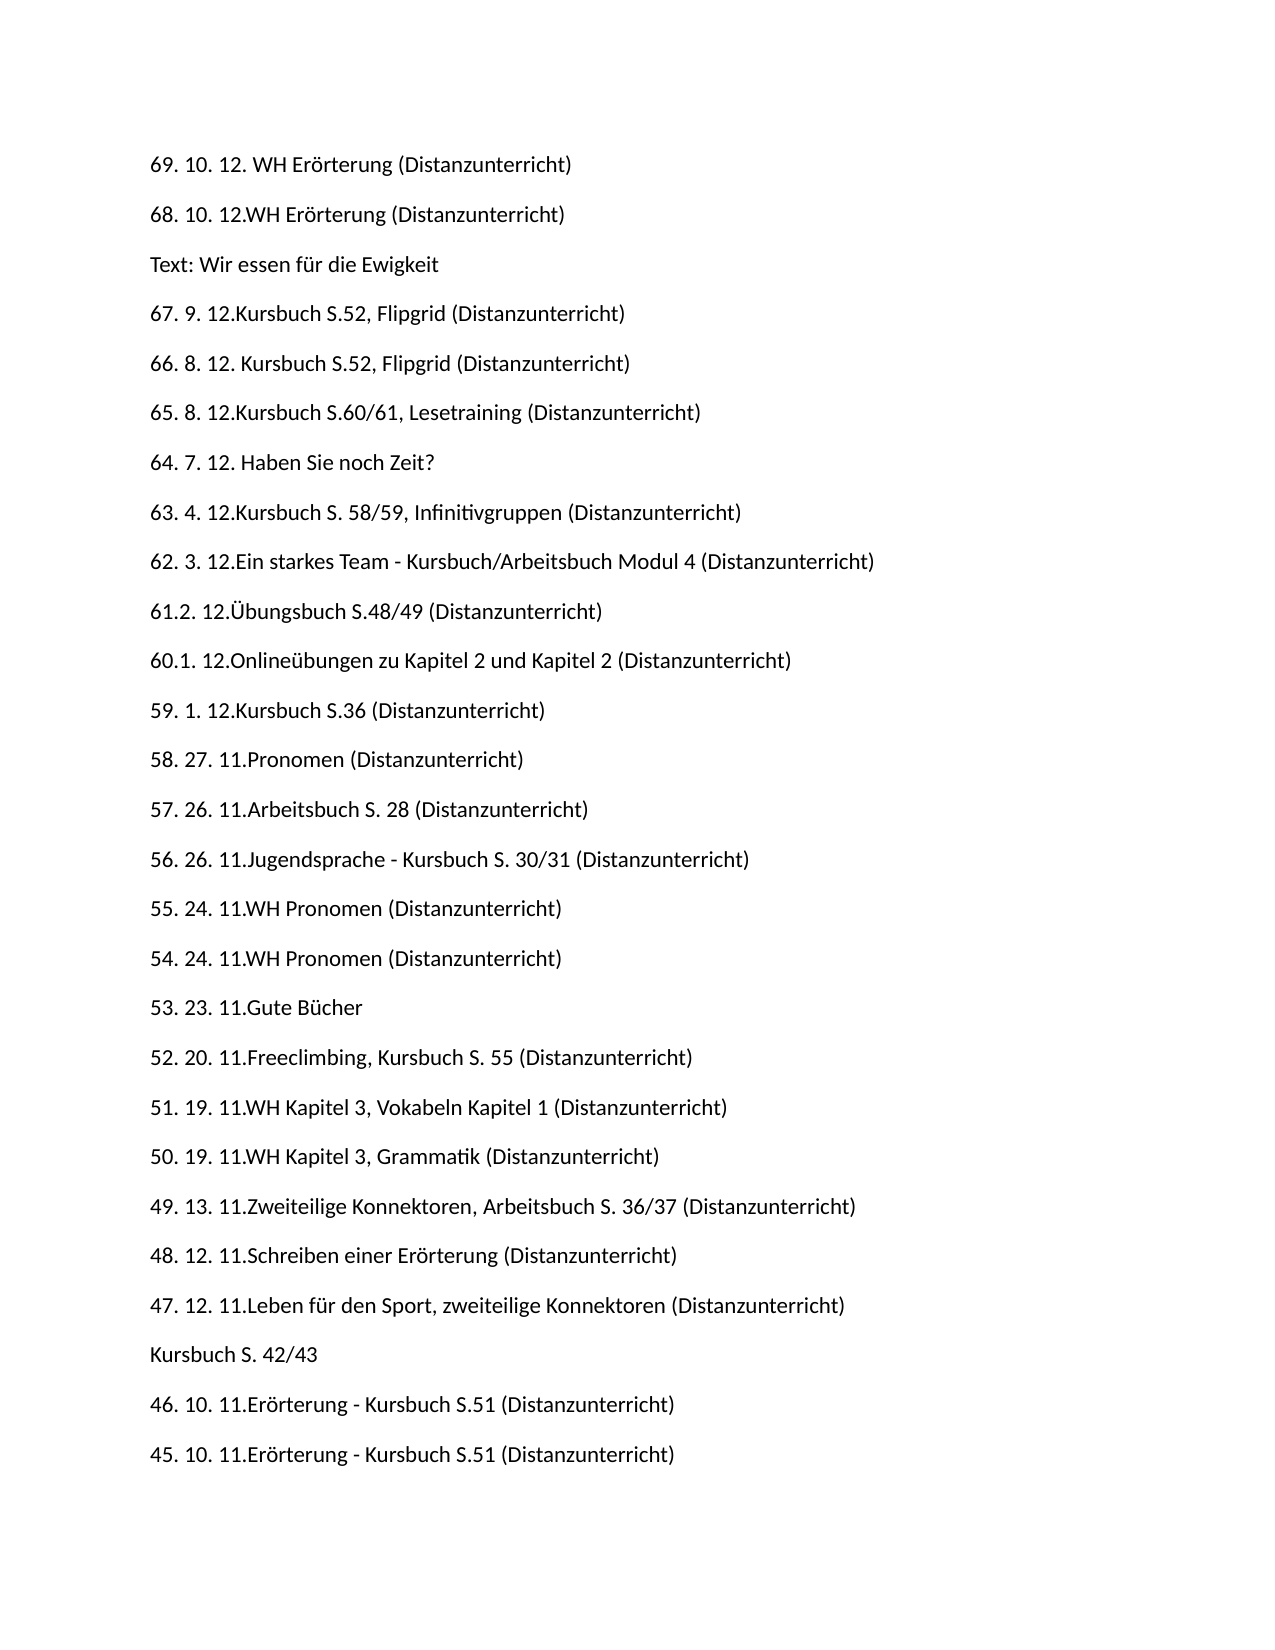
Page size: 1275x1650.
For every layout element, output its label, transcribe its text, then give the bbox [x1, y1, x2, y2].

text 45. 10. 11.Erörterung - Kursbuch S.51 (Distanzunterricht) [150, 1439, 1125, 1468]
text 47. 12. 11.Leben für den Sport, zweiteilige Konnektoren (Distanzunterricht) [150, 1290, 1125, 1319]
text 67. 9. 12.Kursbuch S.52, Flipgrid (Distanzunterricht) [150, 299, 1125, 327]
text Kursbuch S. 42/43 [150, 1340, 1125, 1369]
text 55. 24. 11.WH Pronomen (Distanzunterricht) [150, 894, 1125, 922]
text 57. 26. 11.Arbeitsbuch S. 28 (Distanzunterricht) [150, 794, 1125, 823]
text 49. 13. 11.Zweiteilige Konnektoren, Arbeitsbuch S. 36/37 (Distanzunterricht) [150, 1191, 1125, 1220]
text 50. 19. 11.WH Kapitel 3, Grammatik (Distanzunterricht) [150, 1142, 1125, 1170]
text 62. 3. 12.Ein starkes Team - Kursbuch/Arbeitsbuch Modul 4 (Distanzunterricht) [150, 547, 1125, 575]
text 48. 12. 11.Schreiben einer Erörterung (Distanzunterricht) [150, 1241, 1125, 1269]
text 46. 10. 11.Erörterung - Kursbuch S.51 (Distanzunterricht) [150, 1389, 1125, 1418]
text 53. 23. 11.Gute Bücher [150, 993, 1125, 1022]
text 61.2. 12.Übungsbuch S.48/49 (Distanzunterricht) [150, 596, 1125, 625]
text 69. 10. 12. WH Erörterung (Distanzunterricht) [150, 150, 1125, 179]
text 60.1. 12.Onlineübungen zu Kapitel 2 und Kapitel 2 (Distanzunterricht) [150, 646, 1125, 674]
text Text: Wir essen für die Ewigkeit [150, 249, 1125, 278]
text 51. 19. 11.WH Kapitel 3, Vokabeln Kapitel 1 (Distanzunterricht) [150, 1092, 1125, 1121]
text 59. 1. 12.Kursbuch S.36 (Distanzunterricht) [150, 695, 1125, 724]
text 52. 20. 11.Freeclimbing, Kursbuch S. 55 (Distanzunterricht) [150, 1042, 1125, 1071]
text 63. 4. 12.Kursbuch S. 58/59, Infinitivgruppen (Distanzunterricht) [150, 497, 1125, 526]
text 64. 7. 12. Haben Sie noch Zeit? [150, 447, 1125, 476]
text 68. 10. 12.WH Erörterung (Distanzunterricht) [150, 199, 1125, 228]
text 54. 24. 11.WH Pronomen (Distanzunterricht) [150, 943, 1125, 972]
text 56. 26. 11.Jugendsprache - Kursbuch S. 30/31 (Distanzunterricht) [150, 844, 1125, 873]
text 66. 8. 12. Kursbuch S.52, Flipgrid (Distanzunterricht) [150, 348, 1125, 377]
text 65. 8. 12.Kursbuch S.60/61, Lesetraining (Distanzunterricht) [150, 398, 1125, 427]
text 58. 27. 11.Pronomen (Distanzunterricht) [150, 745, 1125, 774]
